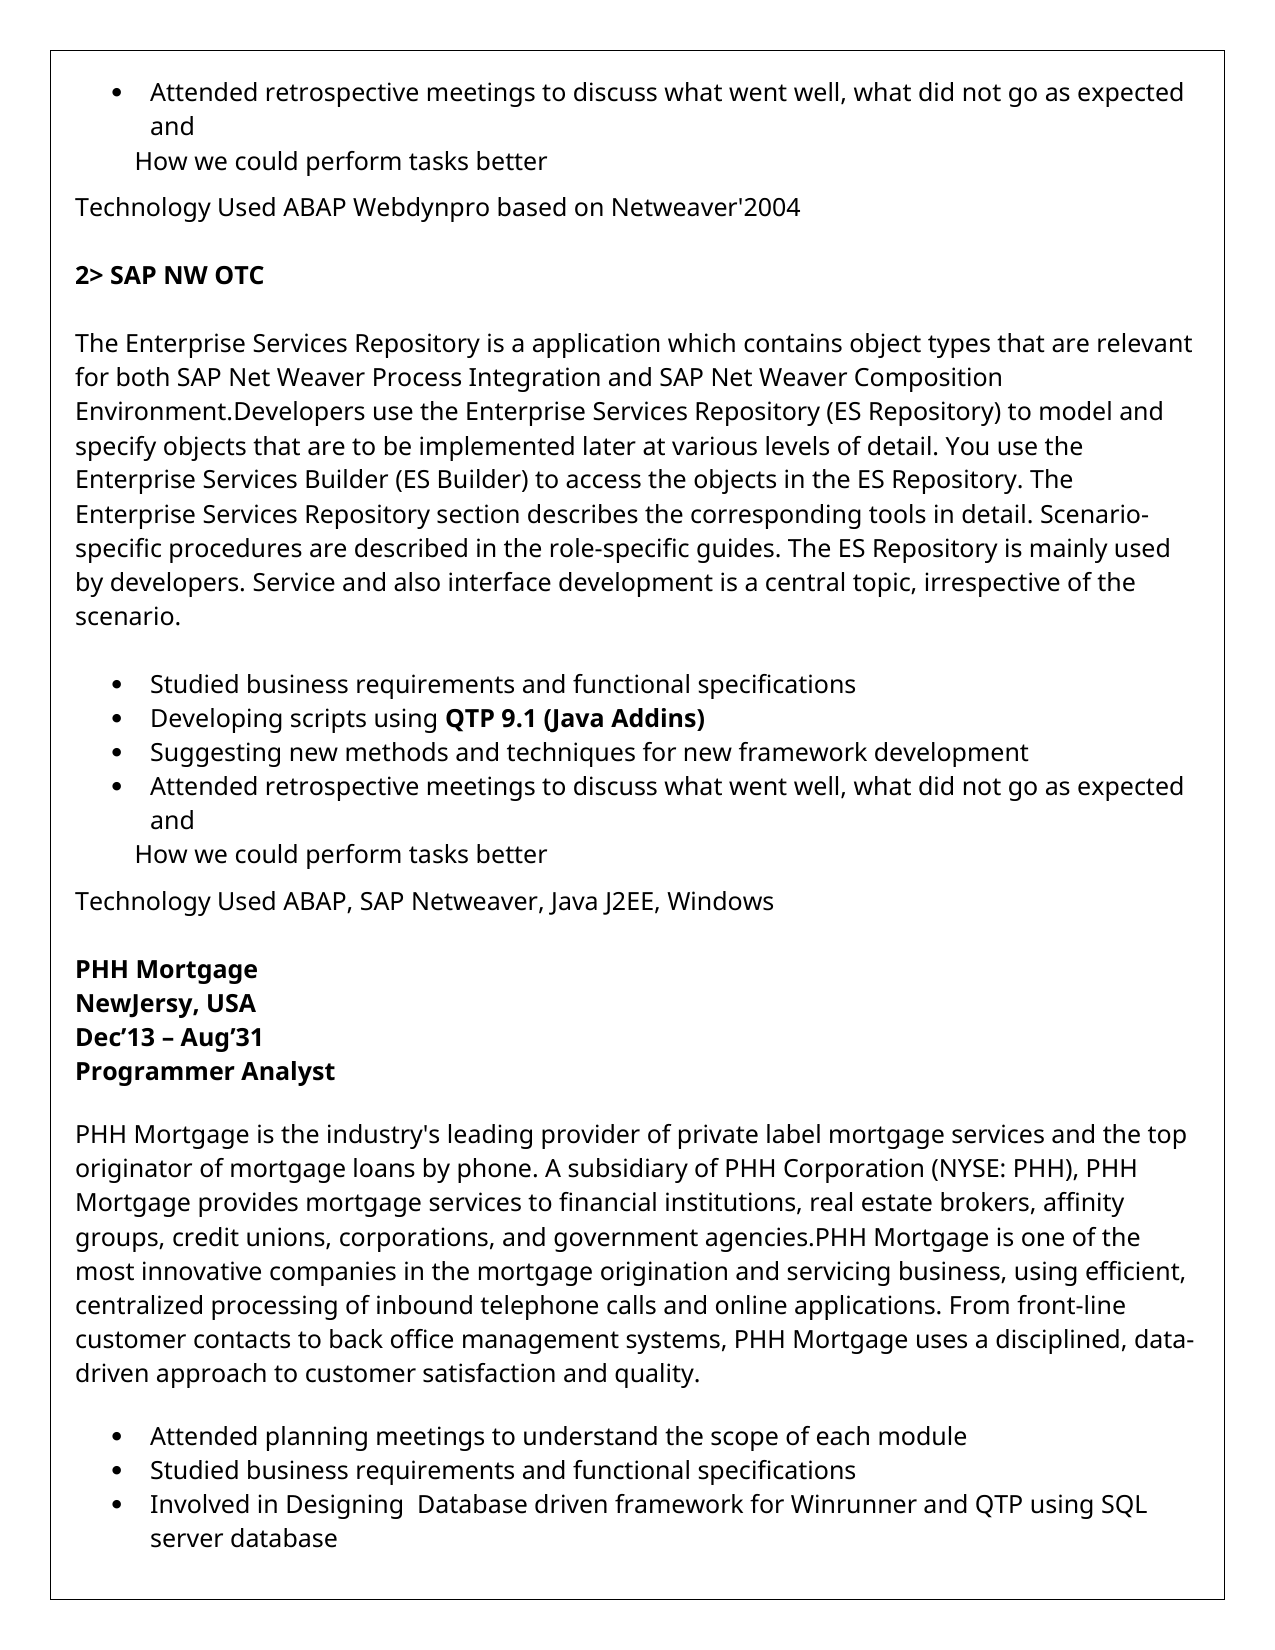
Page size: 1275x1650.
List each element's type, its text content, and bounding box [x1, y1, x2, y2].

text How we could perform tasks better [112, 143, 1200, 177]
text How we could perform tasks better [112, 837, 1200, 871]
text PHH Mortgage [75, 952, 1200, 986]
text The Enterprise Services Repository is a application which contains object types that are relevant for both SAP Net Weaver Process Integration and SAP Net Weaver Composition Environment.Developers use the Enterprise Services Repository (ES Repository) to model and specify objects that are to be implemented later at various levels of detail. You use the Enterprise Services Builder (ES Builder) to access the objects in the ES Repository. The Enterprise Services Repository section describes the corresponding tools in detail. Scenario-specific procedures are described in the role-specific guides. The ES Repository is mainly used by developers. Service and also interface development is a central topic, irrespective of the scenario. [75, 326, 1200, 632]
text 2> SAP NW OTC [75, 258, 1200, 292]
text NewJersy, USA [75, 986, 1200, 1020]
list Involved in Designing Database driven framework for Winrunner and QTP using SQL server database [112, 1487, 1200, 1555]
list Studied business requirements and functional specifications [112, 667, 1200, 701]
list Attended retrospective meetings to discuss what went well, what did not go as expected and [112, 769, 1200, 837]
text Technology Used ABAP Webdynpro based on Netweaver'2004 [75, 190, 1200, 224]
list Suggesting new methods and techniques for new framework development [112, 735, 1200, 769]
list Attended retrospective meetings to discuss what went well, what did not go as expected and [112, 75, 1200, 143]
list Developing scripts using QTP 9.1 (Java Addins) [112, 701, 1200, 735]
text PHH Mortgage is the industry's leading provider of private label mortgage services and the top originator of mortgage loans by phone. A subsidiary of PHH Corporation (NYSE: PHH), PHH Mortgage provides mortgage services to financial institutions, real estate brokers, affinity groups, credit unions, corporations, and government agencies.PHH Mortgage is one of the most innovative companies in the mortgage origination and servicing business, using efficient, centralized processing of inbound telephone calls and online applications. From front-line customer contacts to back office management systems, PHH Mortgage uses a disciplined, data-driven approach to customer satisfaction and quality. [75, 1117, 1200, 1389]
text Technology Used ABAP, SAP Netweaver, Java J2EE, Windows [75, 883, 1200, 917]
text Programmer Analyst [75, 1054, 1200, 1088]
text Dec’13 – Aug’31 [75, 1020, 1200, 1054]
list Studied business requirements and functional specifications [112, 1453, 1200, 1487]
list Attended planning meetings to understand the scope of each module [112, 1419, 1200, 1453]
